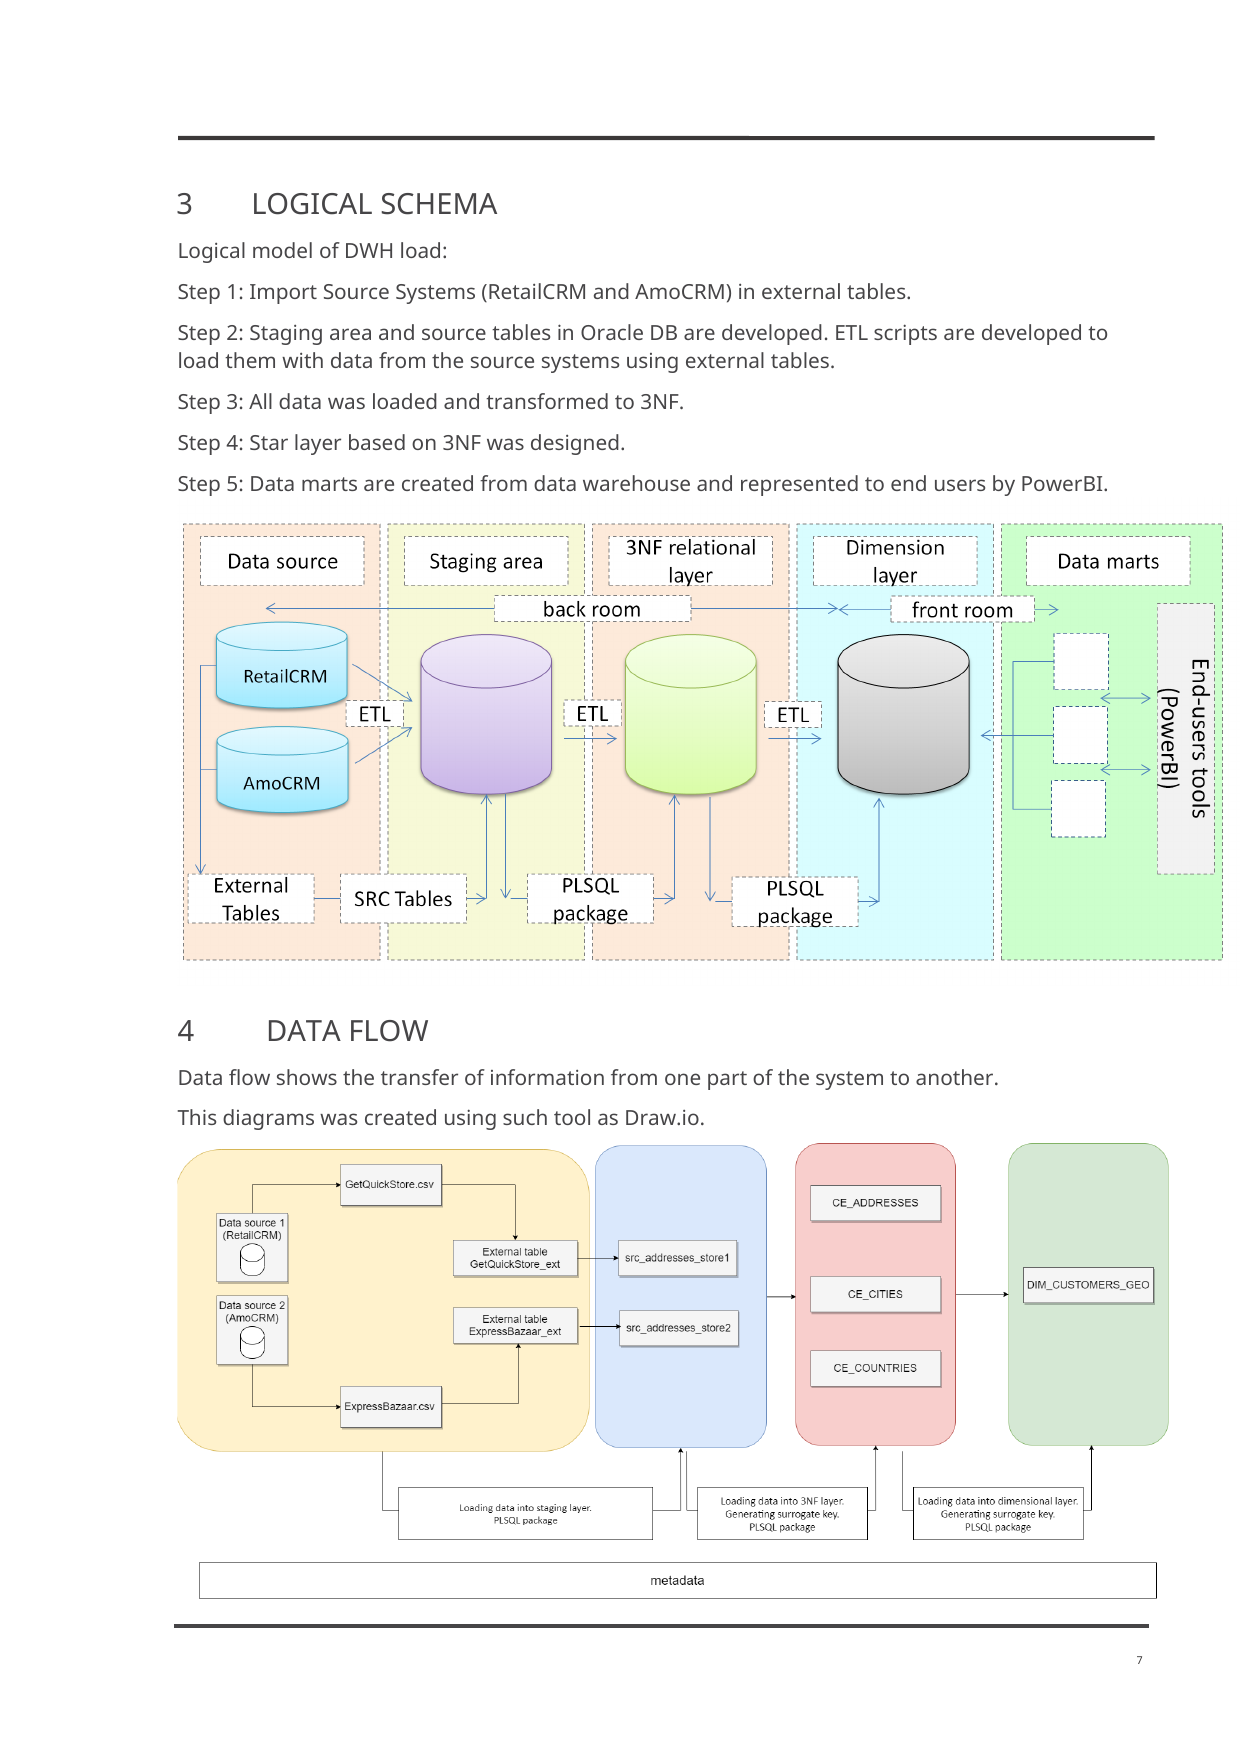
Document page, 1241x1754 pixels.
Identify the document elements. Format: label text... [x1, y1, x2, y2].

text Logical model of DWH load: [177, 236, 1152, 264]
subtitle Logical SCHEMA [176, 184, 1152, 223]
picture [177, 497, 1241, 986]
text This diagrams was created using such tool as Draw.io. [177, 1103, 1152, 1132]
text Step 1: Import Source Systems (RetailCRM and AmoCRM) in external tables. [177, 277, 1152, 305]
subtitle Data Flow [177, 1010, 1152, 1050]
text Step 5: Data marts are created from data warehouse and represented to end users by PowerBI. [177, 469, 1152, 497]
picture [177, 1140, 1209, 1603]
text Data flow shows the transfer of information from one part of the system to another. [177, 1063, 1152, 1091]
text Step 2: Staging area and source tables in Oracle DB are developed. ETL scripts are developed to load them with data from the source systems using external tables. [177, 318, 1152, 374]
text Step 3: All data was loaded and transformed to 3NF. [177, 387, 1152, 416]
text Step 4: Star layer based on 3NF was designed. [177, 428, 1152, 456]
